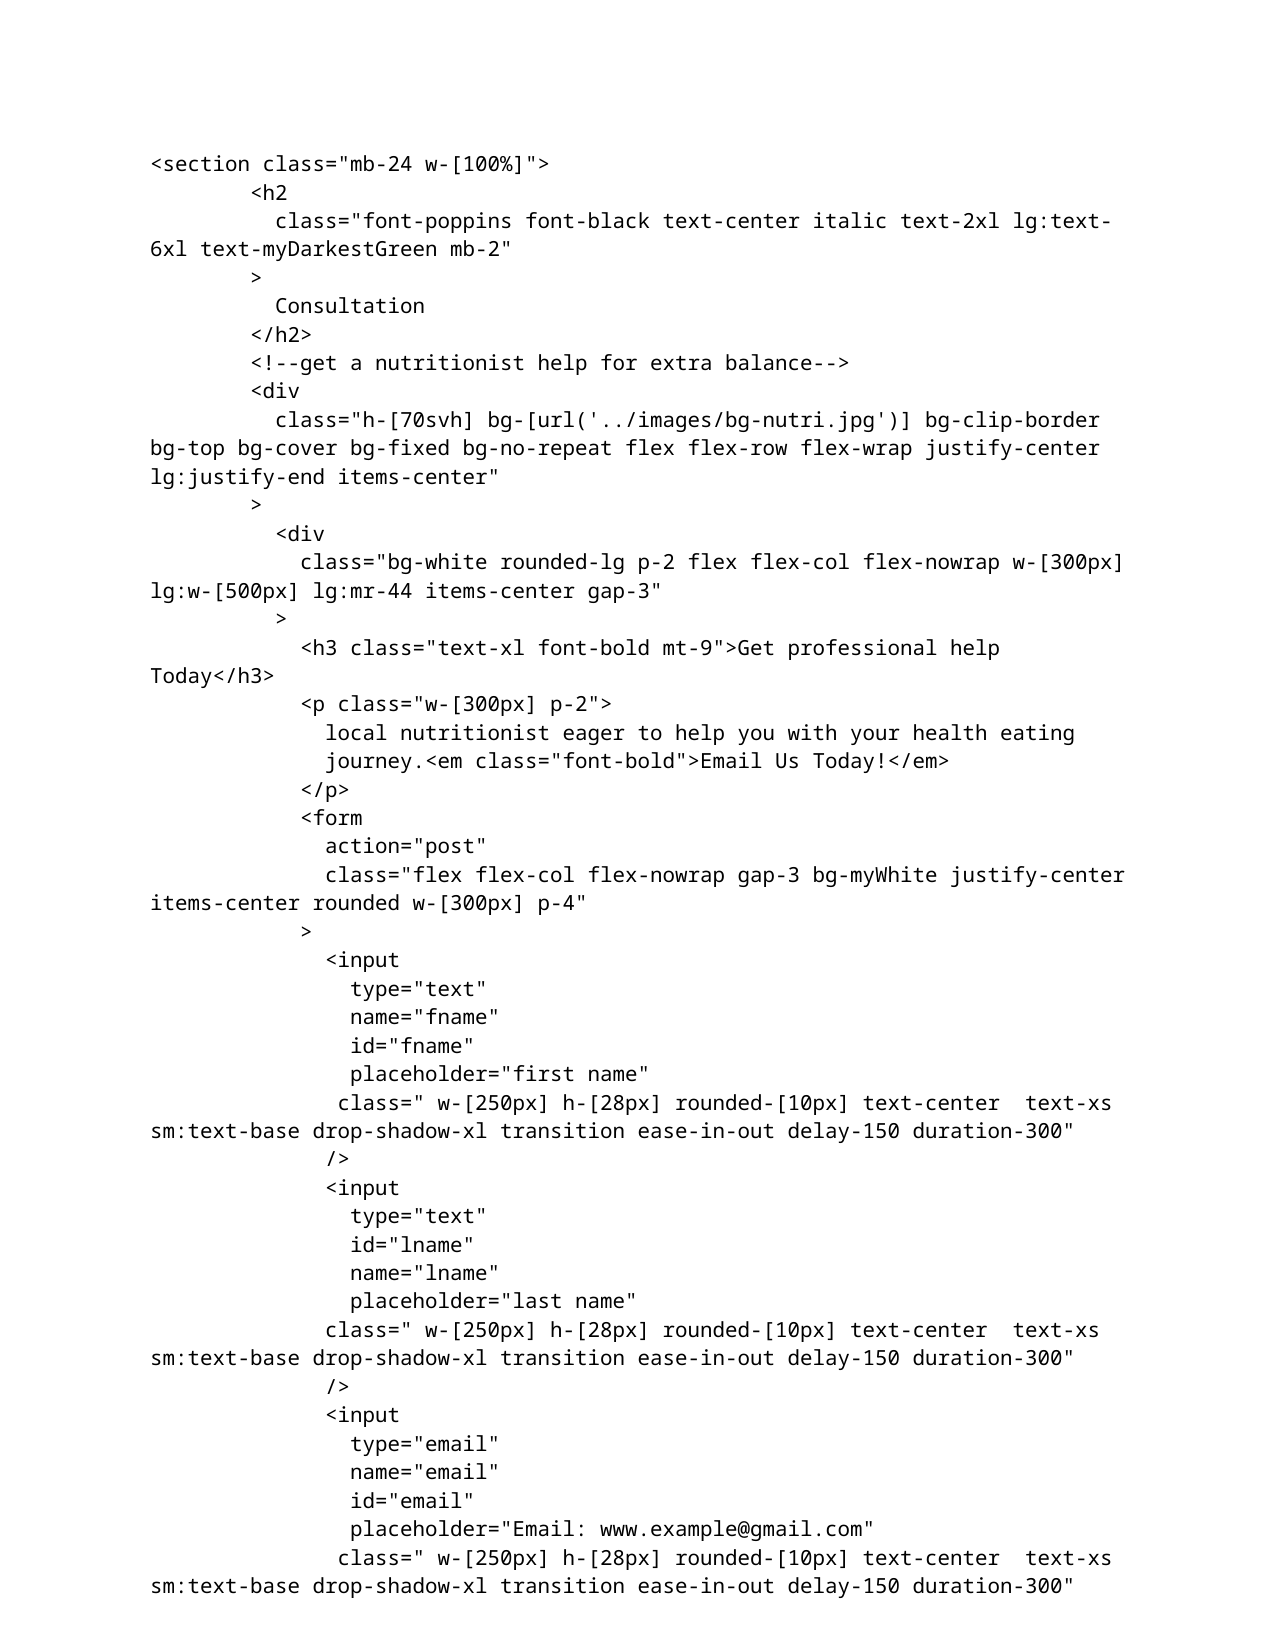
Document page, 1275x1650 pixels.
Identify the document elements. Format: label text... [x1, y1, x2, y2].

text name="lname" [150, 1258, 1125, 1287]
text type="text" [150, 974, 1125, 1002]
text Consultation [150, 291, 1125, 320]
text id="lname" [150, 1230, 1125, 1258]
text <form [150, 803, 1125, 832]
text > [150, 490, 1125, 519]
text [150, 1543, 1125, 1599]
text <!--get a nutritionist help for extra balance--> [150, 348, 1125, 377]
text <h3 class="text-xl font-bold mt-9">Get professional help Today</h3> [150, 633, 1125, 689]
text <div [150, 519, 1125, 547]
text </h2> [150, 320, 1125, 348]
text name="email" [150, 1457, 1125, 1486]
text <div [150, 377, 1125, 405]
text <p class="w-[300px] p-2"> [150, 689, 1125, 718]
text </p> [150, 775, 1125, 803]
text <input [150, 1173, 1125, 1201]
text class="font-poppins font-black text-center italic text-2xl lg:text-6xl text-myDarkestGreen mb-2" [150, 206, 1125, 263]
text type="email" [150, 1429, 1125, 1457]
text journey.<em class="font-bold">Email Us Today!</em> [150, 746, 1125, 775]
text /> [150, 1372, 1125, 1400]
text > [150, 604, 1125, 633]
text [150, 1315, 1125, 1372]
text placeholder="Email: www.example@gmail.com" [150, 1514, 1125, 1543]
text class=" w-[250px] h-[28px] rounded-[10px] text-center text-xs sm:text-base drop-shadow-xl transition ease-in-out delay-150 duration-300" [150, 1088, 1125, 1144]
text class="h-[70svh] bg-[url('../images/bg-nutri.jpg')] bg-clip-border bg-top bg-cover bg-fixed bg-no-repeat flex flex-row flex-wrap justify-center lg:justify-end items-center" [150, 405, 1125, 490]
text id="fname" [150, 1031, 1125, 1059]
text <section class="mb-24 w-[100%]"> [150, 149, 1125, 178]
text type="text" [150, 1201, 1125, 1230]
text > [150, 917, 1125, 945]
text <h2 [150, 178, 1125, 206]
text name="fname" [150, 1002, 1125, 1031]
text <input [150, 945, 1125, 974]
text class="bg-white rounded-lg p-2 flex flex-col flex-nowrap w-[300px] lg:w-[500px] lg:mr-44 items-center gap-3" [150, 547, 1125, 604]
text /> [150, 1144, 1125, 1173]
text > [150, 263, 1125, 291]
text id="email" [150, 1486, 1125, 1514]
text placeholder="first name" [150, 1059, 1125, 1088]
text class="flex flex-col flex-nowrap gap-3 bg-myWhite justify-center items-center rounded w-[300px] p-4" [150, 860, 1125, 917]
text local nutritionist eager to help you with your health eating [150, 718, 1125, 746]
text placeholder="last name" [150, 1287, 1125, 1315]
text action="post" [150, 832, 1125, 860]
text <input [150, 1400, 1125, 1429]
